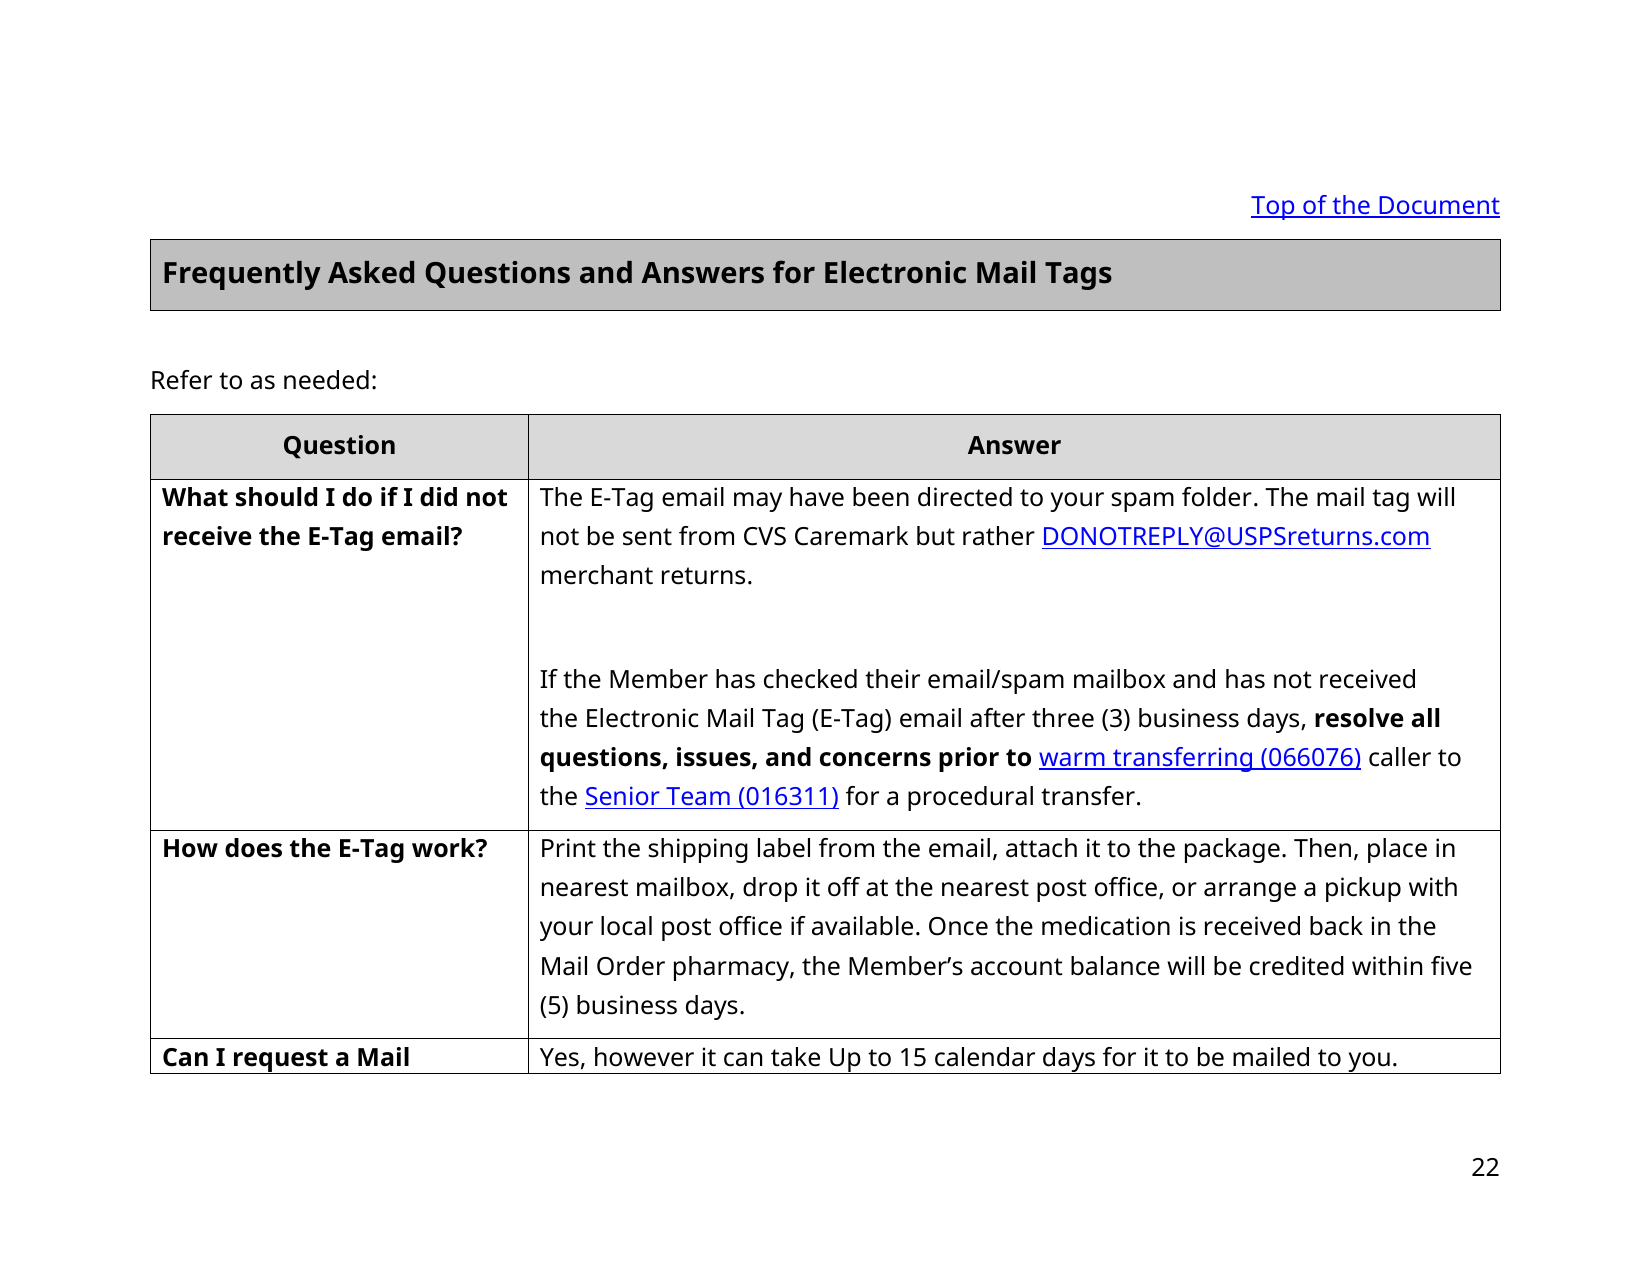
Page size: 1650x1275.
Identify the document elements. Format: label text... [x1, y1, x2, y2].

text Refer to as needed: [150, 363, 1500, 397]
table_cell How does the E-Tag work? [151, 831, 528, 1038]
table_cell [151, 1039, 528, 1073]
table_cell What should I do if I did not receive the E-Tag email? [151, 480, 528, 830]
text Top of the Document [150, 187, 1500, 222]
table_header Answer [529, 415, 1500, 479]
table_header Frequently Asked Questions and Answers for Electronic Mail Tags [151, 240, 1500, 310]
table_header Question [151, 415, 528, 479]
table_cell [529, 1039, 1500, 1073]
table_cell Print the shipping label from the email, attach it to the package. Then, place in nearest mailbox, drop it off at the nearest post office, or arrange a pickup with your local post office if available. Once the medication is received back in the Mail Order pharmacy, the Member’s account balance will be credited within five (5) business days. [529, 831, 1500, 1038]
table_cell The E-Tag email may have been directed to your spam folder. The mail tag will not be sent from CVS Caremark but rather DONOTREPLY@USPSreturns.com merchant returns. If the Member has checked their email/spam mailbox and has not received the Electronic Mail Tag (E-Tag) email after three (3) business days, resolve all questions, issues, and concerns prior to warm transferring (066076) caller to the Senior Team (016311) for a procedural transfer. [529, 480, 1500, 830]
